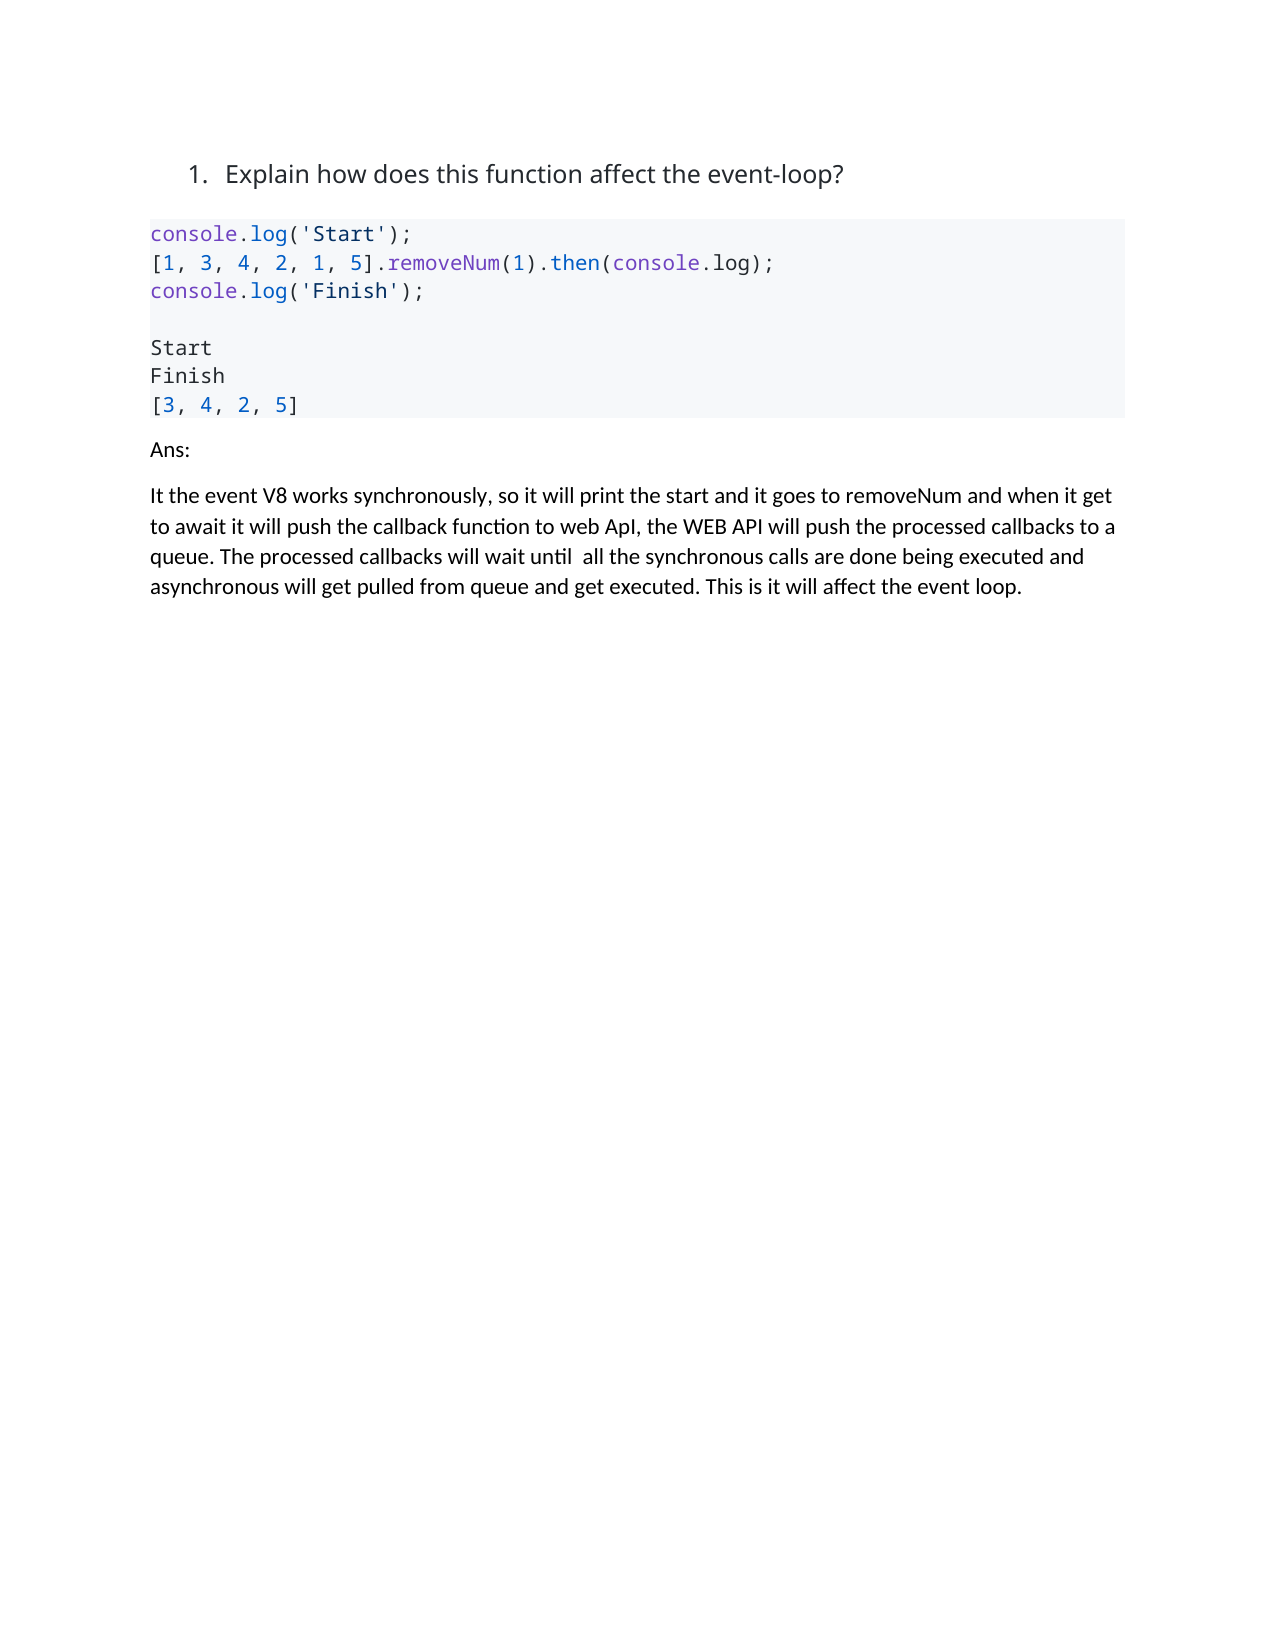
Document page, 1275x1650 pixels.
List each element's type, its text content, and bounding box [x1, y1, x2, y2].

text [1, 3, 4, 2, 1, 5].removeNum(1).then(console.log); [150, 248, 1125, 276]
text console.log('Finish'); [150, 276, 1125, 305]
text Start [150, 333, 1125, 361]
text Ans: [150, 435, 1125, 463]
text [3, 4, 2, 5] [150, 390, 1125, 418]
text It the event V8 works synchronously, so it will print the start and it goes to removeNum and when it get to await it will push the callback function to web ApI, the WEB API will push the processed callbacks to a queue. The processed callbacks will wait until all the synchronous calls are done being executed and asynchronous will get pulled from queue and get executed. This is it will affect the event loop. [150, 482, 1125, 600]
text Finish [150, 361, 1125, 390]
list Explain how does this function affect the event-loop? [187, 156, 1125, 190]
text console.log('Start'); [150, 219, 1125, 248]
